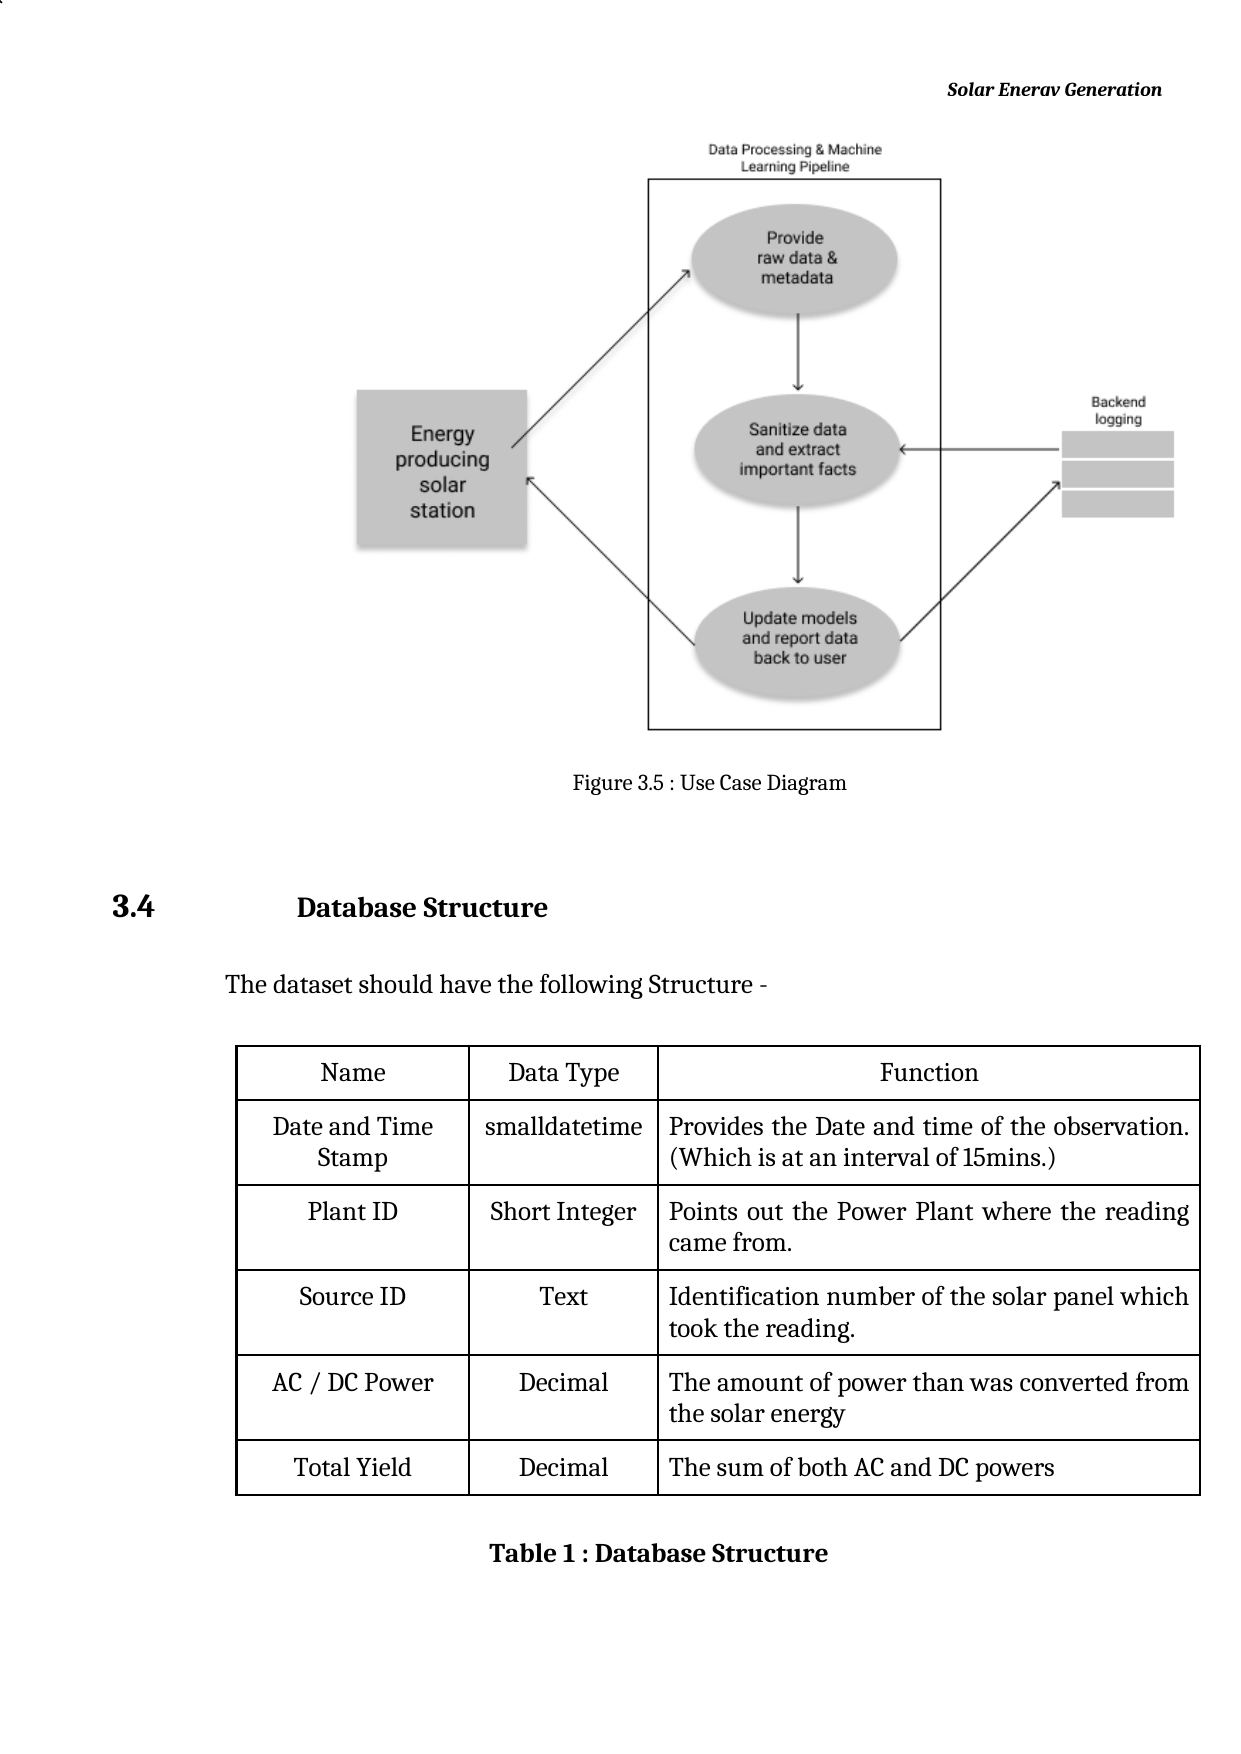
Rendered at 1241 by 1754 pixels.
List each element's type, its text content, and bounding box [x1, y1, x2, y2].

table_cell Total Yield [238, 1441, 468, 1493]
table_cell Plant ID [238, 1186, 468, 1269]
text The dataset should have the following Structure - [225, 969, 1190, 1000]
table_cell Decimal [470, 1356, 657, 1439]
subtitle Figure 3.5 : Use Case Diagram [218, 769, 1096, 796]
picture [323, 112, 1241, 770]
text Table 1 : Database Structure [218, 1538, 1100, 1569]
table_cell Points out the Power Plant where the reading came from. [659, 1186, 1199, 1269]
table_cell Date and Time Stamp [238, 1101, 468, 1184]
list Database Structure [112, 888, 1190, 926]
table_header Function [659, 1047, 1199, 1098]
table_cell Source ID [238, 1271, 468, 1354]
table_cell Decimal [470, 1441, 657, 1493]
table_cell AC / DC Power [238, 1356, 468, 1439]
table_header Data Type [470, 1047, 657, 1098]
table_cell smalldatetime [470, 1101, 657, 1184]
table_cell Identification number of the solar panel which took the reading. [659, 1271, 1199, 1354]
table_cell Text [470, 1271, 657, 1354]
table_cell The amount of power than was converted from the solar energy [659, 1356, 1199, 1439]
table_header Name [238, 1047, 468, 1098]
table_cell Short Integer [470, 1186, 657, 1269]
table_cell Provides the Date and time of the observation. (Which is at an interval of 15mins.) [659, 1101, 1199, 1184]
table_cell The sum of both AC and DC powers [659, 1441, 1199, 1493]
